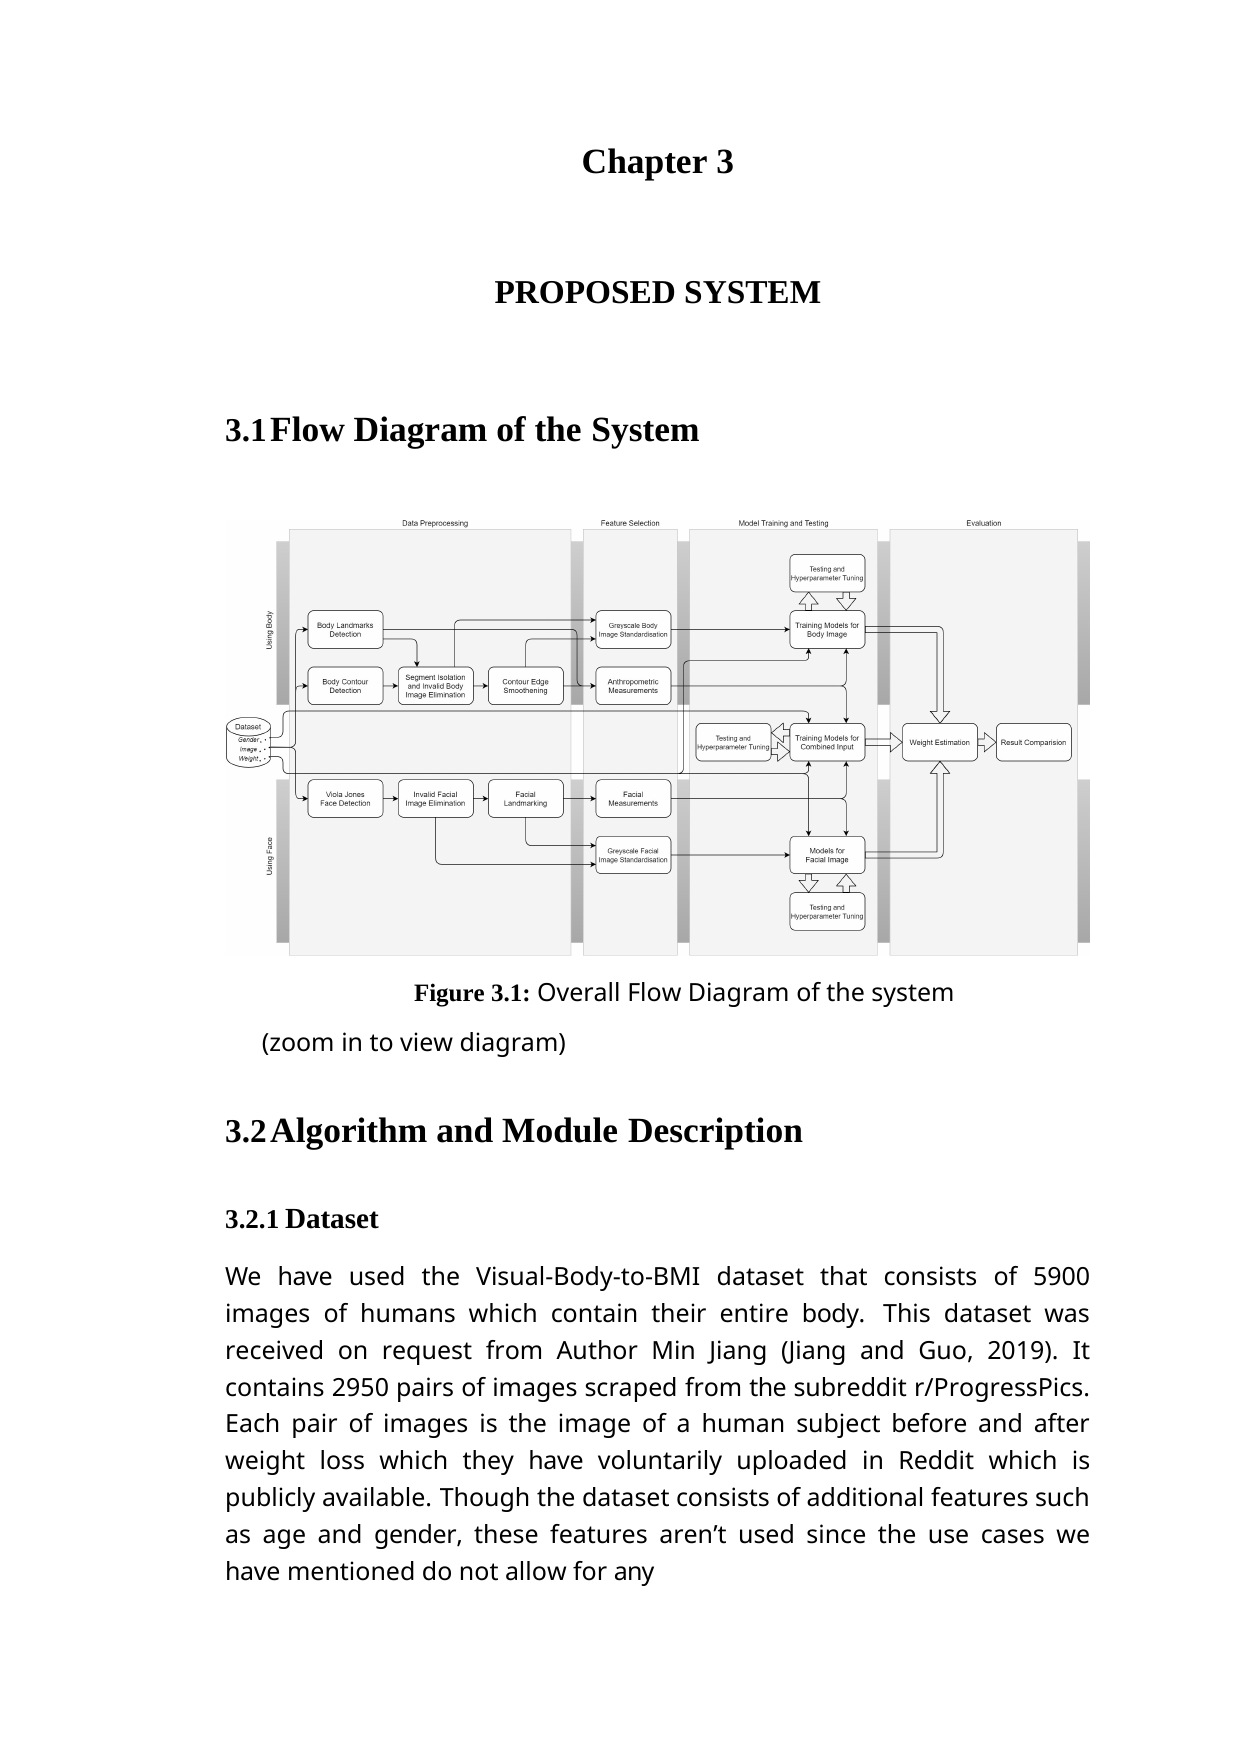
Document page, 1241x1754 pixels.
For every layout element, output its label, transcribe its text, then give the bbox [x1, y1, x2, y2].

picture [225, 520, 1090, 956]
text Figure 3.1: Overall Flow Diagram of the system (zoom in to view diagram) [262, 975, 961, 1059]
subtitle Chapter 3 [224, 140, 1092, 181]
subtitle PROPOSED SYSTEM [224, 273, 1092, 311]
subtitle Dataset [225, 1202, 1184, 1235]
subtitle Algorithm and Module Description [225, 1109, 1184, 1150]
list Flow Diagram of the System [225, 408, 1184, 449]
text We have used the Visual-Body-to-BMI dataset that consists of 5900 images of humans which contain their entire body. This dataset was received on request from Author Min Jiang (Jiang and Guo, 2019). It contains 2950 pairs of images scraped from the subreddit r/ProgressPics. Each pair of images is the image of a human subject before and after weight loss which they have voluntarily uploaded in Reddit which is publicly available. Though the dataset consists of additional features such as age and gender, these features aren’t used since the use cases we have mentioned do not allow for any [225, 1259, 1090, 1587]
